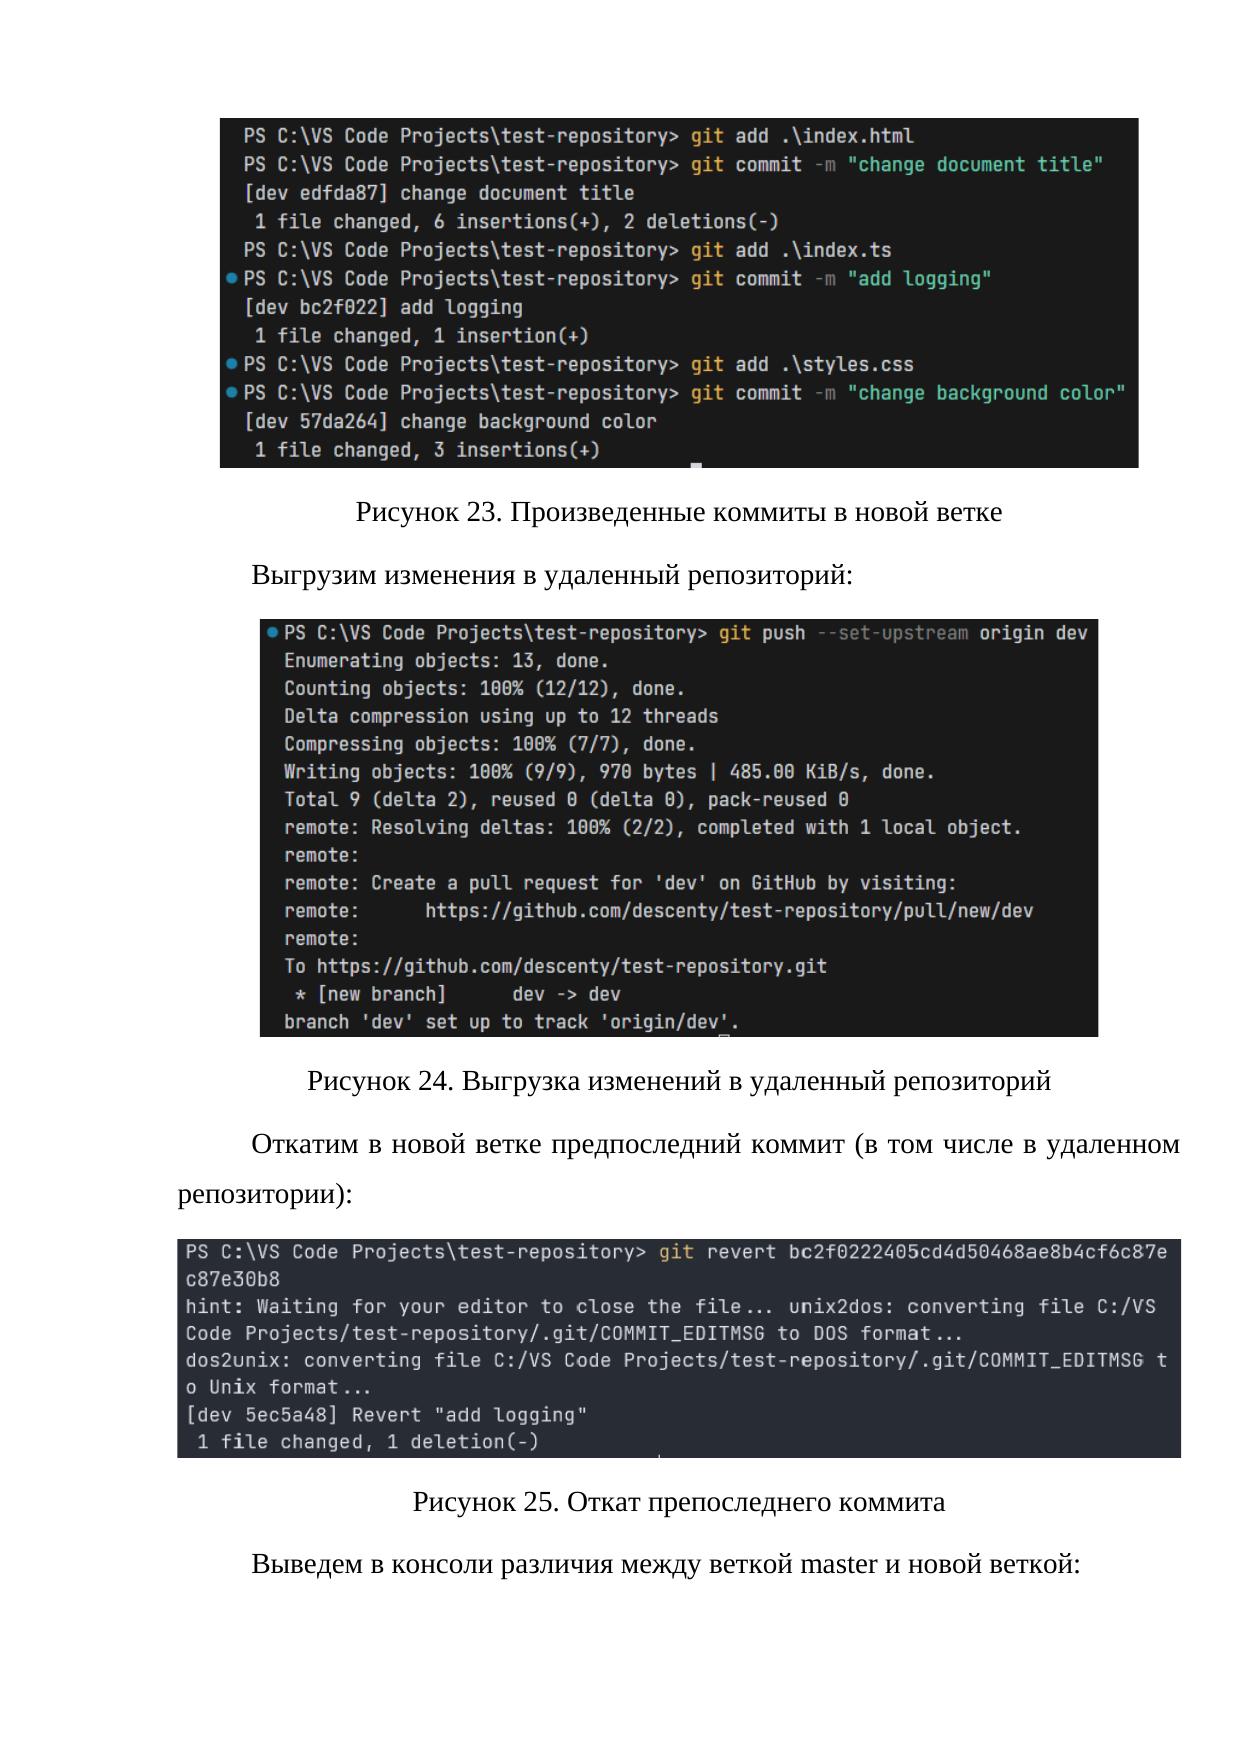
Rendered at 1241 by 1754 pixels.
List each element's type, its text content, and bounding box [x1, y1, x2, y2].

text Выведем в консоли различия между веткой master и новой веткой: [177, 1547, 1181, 1580]
text Рисунок 23. Произведенные коммиты в новой ветке [177, 494, 1181, 528]
text Рисунок 25. Откат препоследнего коммита [177, 1484, 1181, 1517]
picture [259, 619, 1099, 1037]
text Откатим в новой ветке предпоследний коммит (в том числе в удаленном репозитории): [177, 1126, 1181, 1210]
picture [177, 1239, 1182, 1458]
text Выгрузим изменения в удаленный репозиторий: [177, 557, 1181, 591]
text Рисунок 24. Выгрузка изменений в удаленный репозиторий [177, 1063, 1181, 1097]
picture [219, 118, 1139, 468]
